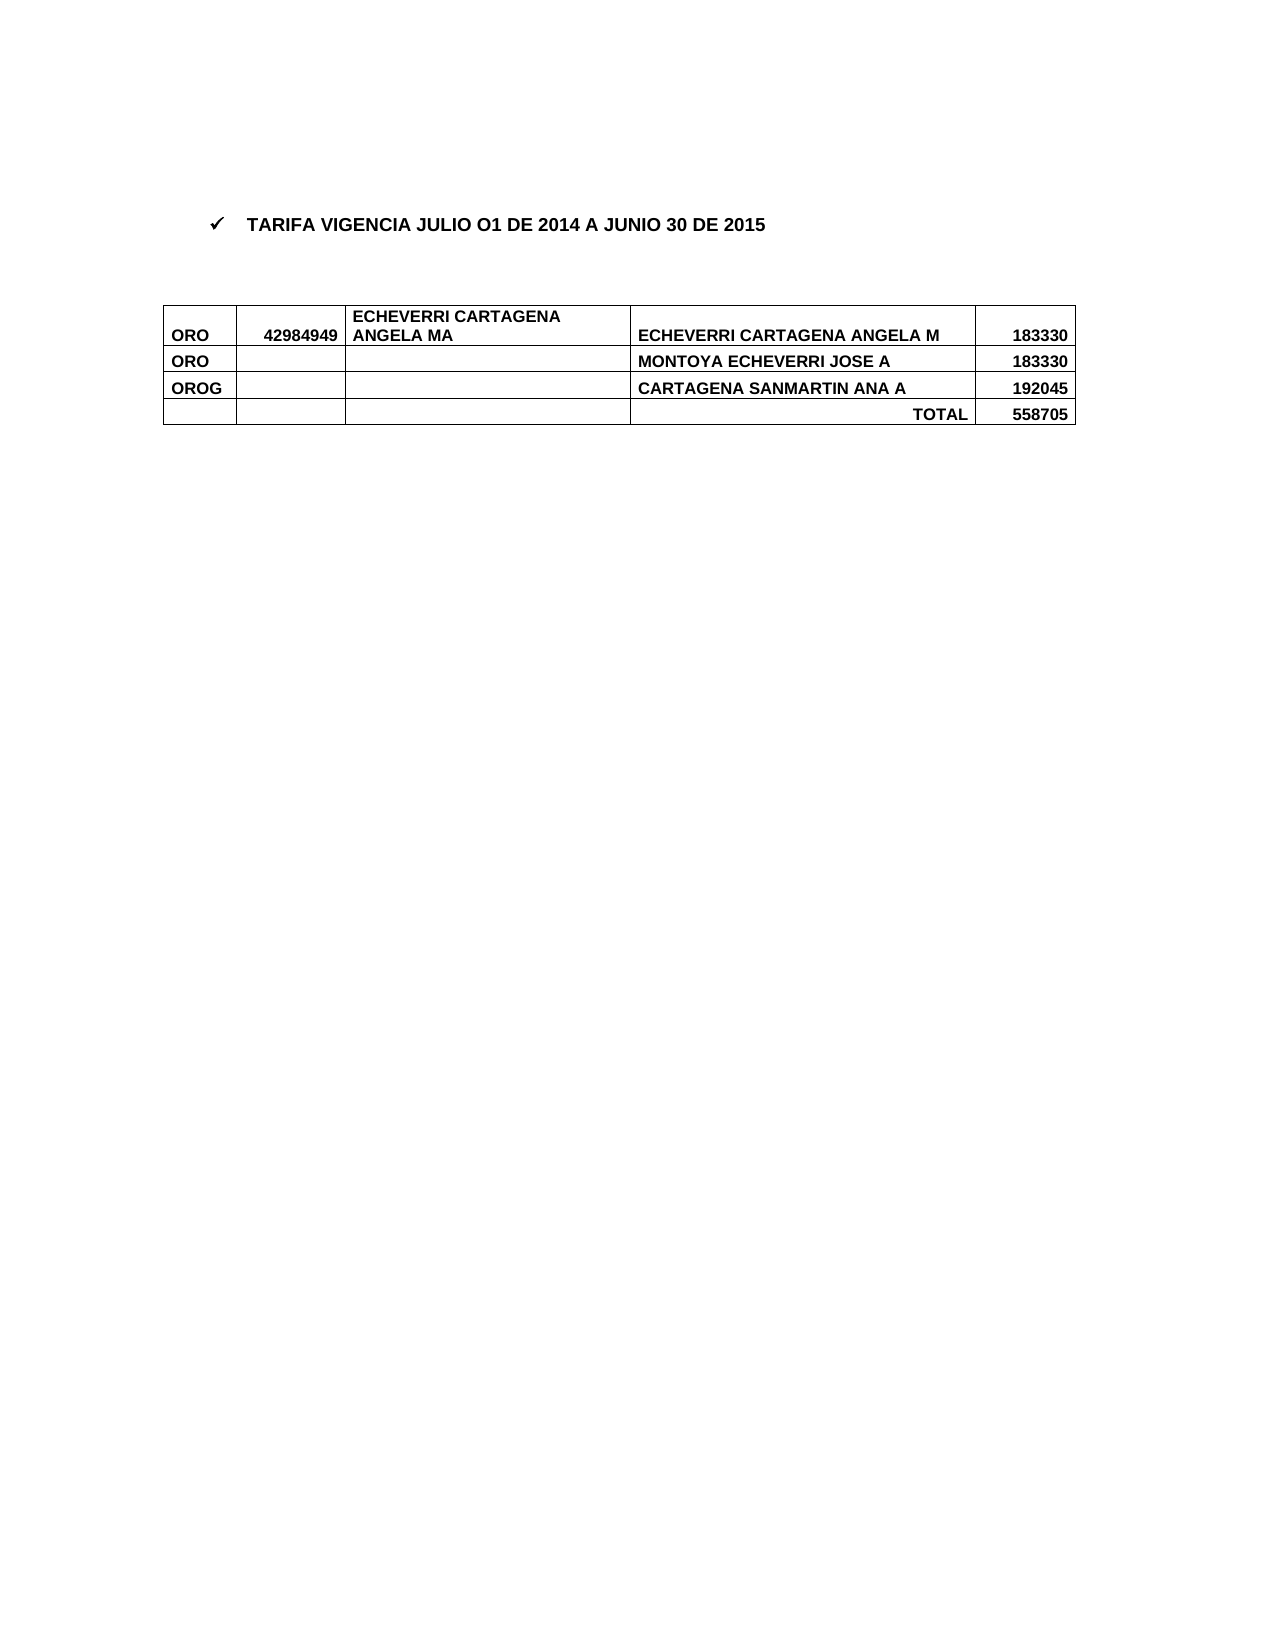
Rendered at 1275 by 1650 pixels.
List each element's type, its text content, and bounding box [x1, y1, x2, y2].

table_cell MONTOYA ECHEVERRI JOSE A [631, 346, 975, 371]
table_header ORO [164, 306, 236, 345]
table_cell [164, 399, 236, 424]
table_cell [237, 346, 345, 371]
table_header 42984949 [237, 306, 345, 345]
table_cell [346, 399, 630, 424]
table_header ECHEVERRI CARTAGENA ANGELA MA [346, 306, 630, 345]
list TARIFA VIGENCIA JULIO O1 DE 2014 A JUNIO 30 DE 2015 [209, 214, 1109, 236]
table_cell [237, 372, 345, 398]
table_header ECHEVERRI CARTAGENA ANGELA M [631, 306, 975, 345]
table_cell [237, 399, 345, 424]
table_cell ORO [164, 346, 236, 371]
table_cell CARTAGENA SANMARTIN ANA A [631, 372, 975, 398]
table_cell 183330 [976, 346, 1075, 371]
table_cell 558705 [976, 399, 1075, 424]
table_cell OROG [164, 372, 236, 398]
table_header 183330 [976, 306, 1075, 345]
table_cell 192045 [976, 372, 1075, 398]
table_cell [346, 372, 630, 398]
table_cell [346, 346, 630, 371]
table_cell TOTAL [631, 399, 975, 424]
